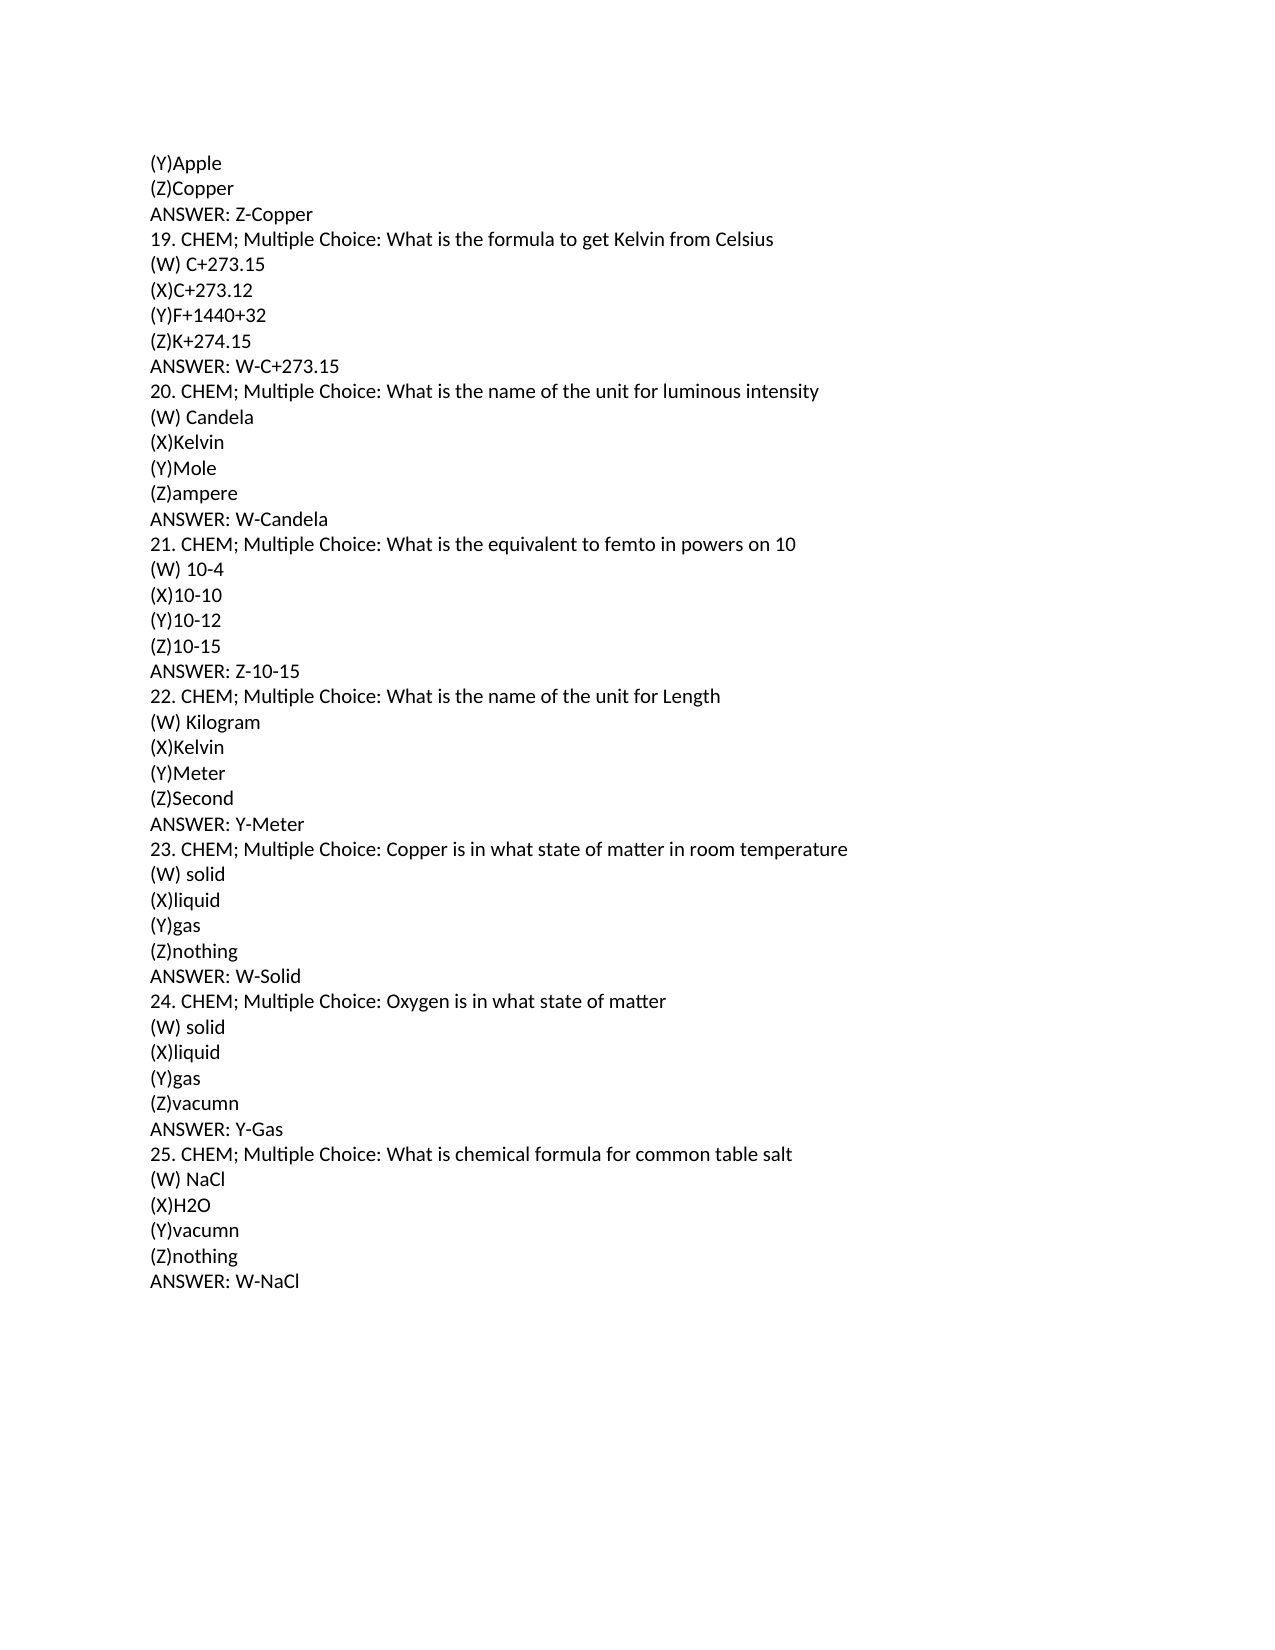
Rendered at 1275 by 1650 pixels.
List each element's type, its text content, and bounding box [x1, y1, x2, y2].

text (W) NaCl [150, 1167, 1125, 1192]
text ANSWER: Y-Gas [150, 1116, 1125, 1141]
text 19. CHEM; Multiple Choice: What is the formula to get Kelvin from Celsius [150, 226, 1125, 252]
text (Z)ampere [150, 480, 1125, 506]
text (W) 10-4 [150, 557, 1125, 582]
text (W) solid [150, 1014, 1125, 1039]
text (Y)F+1440+32 [150, 302, 1125, 328]
text (Z)vacumn [150, 1090, 1125, 1116]
text ANSWER: W-NaCl [150, 1268, 1125, 1294]
text (Y)Apple [150, 150, 1125, 175]
text (Y)10-12 [150, 607, 1125, 633]
text 20. CHEM; Multiple Choice: What is the name of the unit for luminous intensity [150, 379, 1125, 404]
text ANSWER: W-Solid [150, 963, 1125, 989]
text (W) solid [150, 862, 1125, 887]
text (W) Kilogram [150, 709, 1125, 734]
text (Z)10-15 [150, 633, 1125, 658]
text (W) Candela [150, 404, 1125, 429]
text (Y)vacumn [150, 1217, 1125, 1243]
text (Y)Mole [150, 455, 1125, 480]
text (Z)K+274.15 [150, 328, 1125, 353]
text (X)H2O [150, 1192, 1125, 1217]
text (Y)gas [150, 1065, 1125, 1090]
text (X)Kelvin [150, 734, 1125, 760]
text (W) C+273.15 [150, 252, 1125, 277]
text (Y)gas [150, 912, 1125, 938]
text (X)liquid [150, 1039, 1125, 1065]
text (X)Kelvin [150, 429, 1125, 455]
text (Z)Second [150, 785, 1125, 811]
text (X)C+273.12 [150, 277, 1125, 302]
text 25. CHEM; Multiple Choice: What is chemical formula for common table salt [150, 1141, 1125, 1167]
text ANSWER: Z-Copper [150, 201, 1125, 226]
text 23. CHEM; Multiple Choice: Copper is in what state of matter in room temperature [150, 836, 1125, 862]
text ANSWER: Y-Meter [150, 811, 1125, 836]
text 21. CHEM; Multiple Choice: What is the equivalent to femto in powers on 10 [150, 531, 1125, 557]
text ANSWER: W-Candela [150, 506, 1125, 531]
text (Y)Meter [150, 760, 1125, 785]
text 22. CHEM; Multiple Choice: What is the name of the unit for Length [150, 684, 1125, 709]
text 24. CHEM; Multiple Choice: Oxygen is in what state of matter [150, 989, 1125, 1014]
text (Z)nothing [150, 1243, 1125, 1268]
text (Z)Copper [150, 175, 1125, 201]
text (X)liquid [150, 887, 1125, 912]
text ANSWER: Z-10-15 [150, 658, 1125, 684]
text ANSWER: W-C+273.15 [150, 353, 1125, 379]
text (X)10-10 [150, 582, 1125, 607]
text (Z)nothing [150, 938, 1125, 963]
